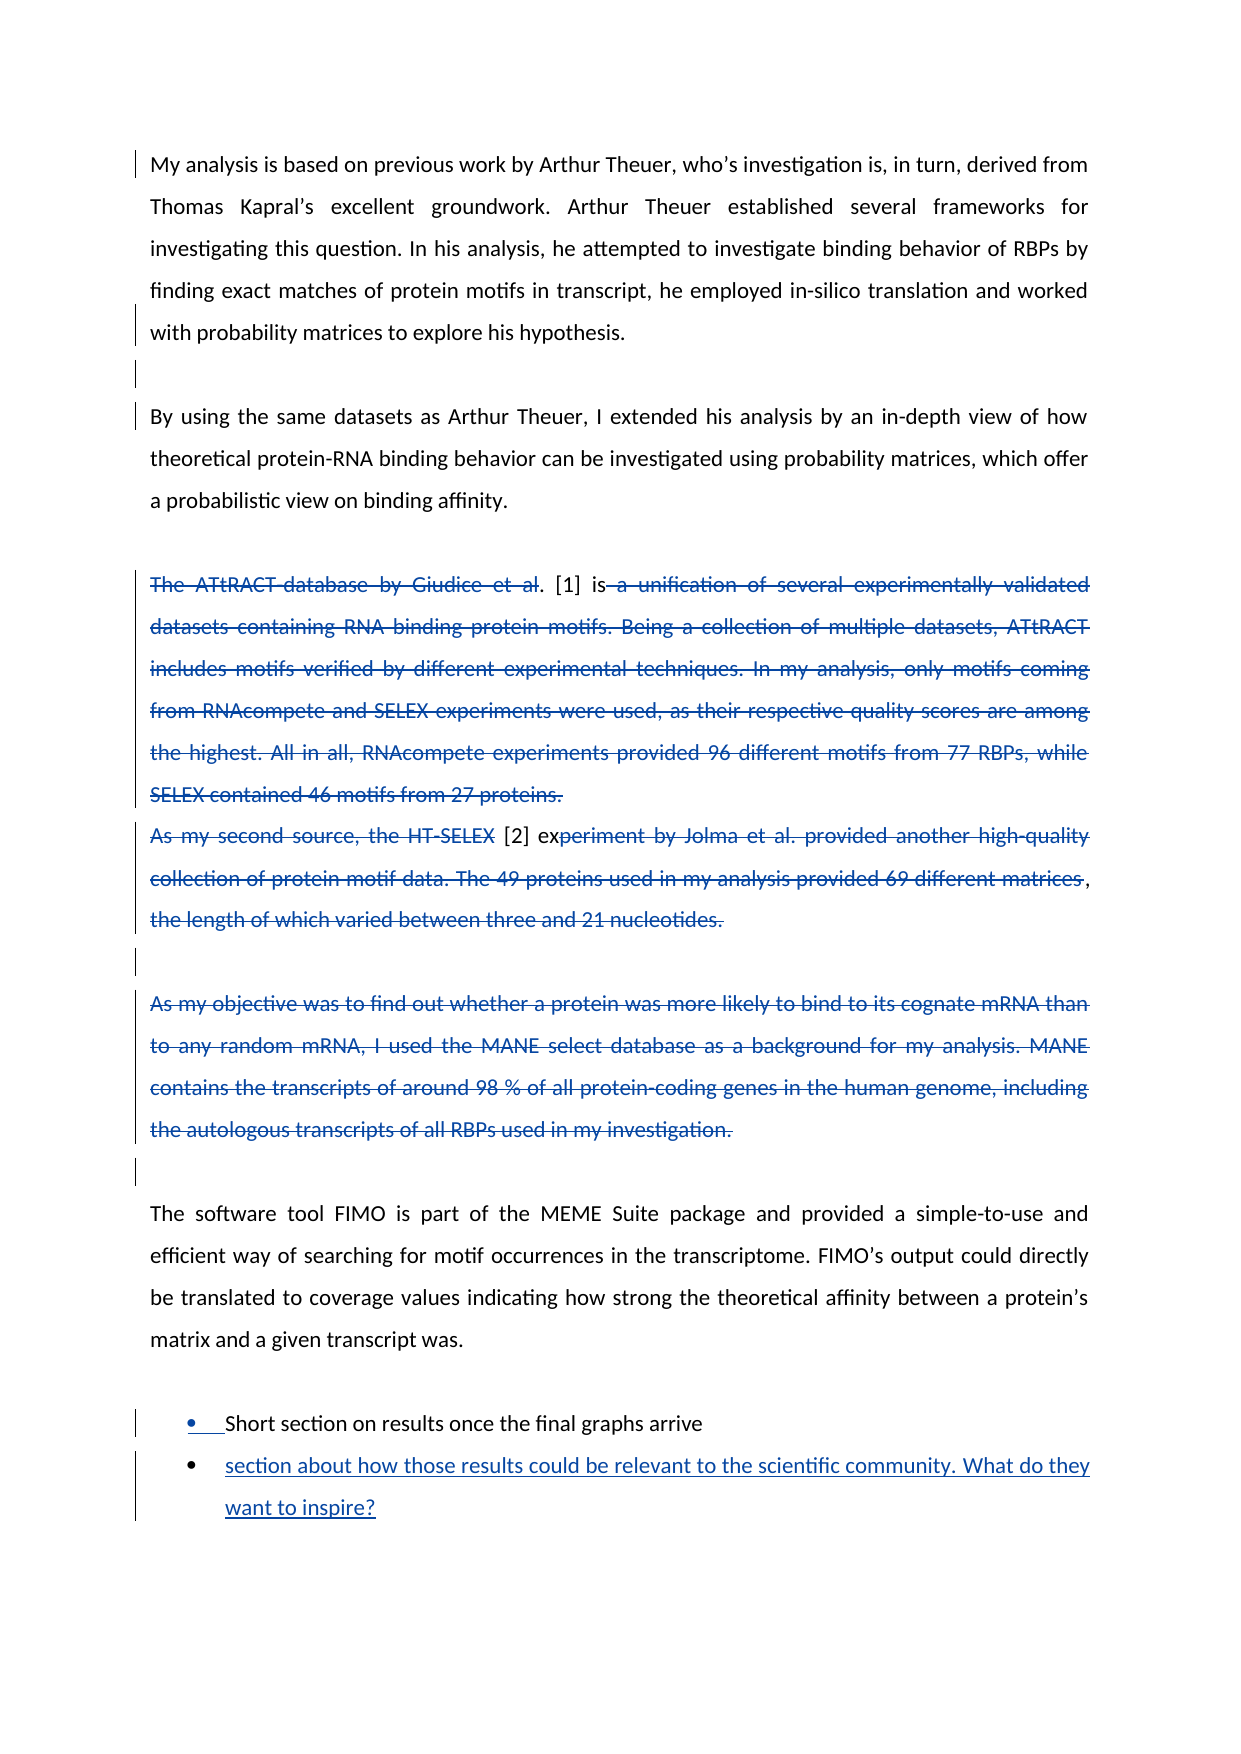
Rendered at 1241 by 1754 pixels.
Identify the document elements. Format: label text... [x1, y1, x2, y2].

text The software tool FIMO is part of the MEME Suite package and provided a simple-to-use and efficient way of searching for motif occurrences in the transcriptome. FIMO’s output could directly be translated to coverage values indicating how strong the theoretical affinity between a protein’s matrix and a given transcript was. [150, 1199, 1090, 1353]
text By using the same datasets as Arthur Theuer, I extended his analysis by an in-depth view of how theoretical protein-RNA binding behavior can be investigated using probability matrices, which offer a probabilistic view on binding affinity. [150, 402, 1090, 514]
text . is [150, 713, 1090, 808]
list Short section on results once the final graphs arrive [187, 1409, 1090, 1437]
text My analysis is based on previous work by Arthur Theuer, who’s investigation is, in turn, derived from Thomas Kapral’s excellent groundwork. Arthur Theuer established several frameworks for investigating this question. In his analysis, he attempted to investigate binding behavior of RBPs by finding exact matches of protein motifs in transcript, he employed in-silico translation and worked with probability matrices to explore his hypothesis. [150, 150, 1090, 346]
text . is [150, 629, 1090, 669]
text . is [150, 570, 1090, 627]
text ex, [150, 822, 1090, 934]
text . is [150, 671, 1090, 711]
